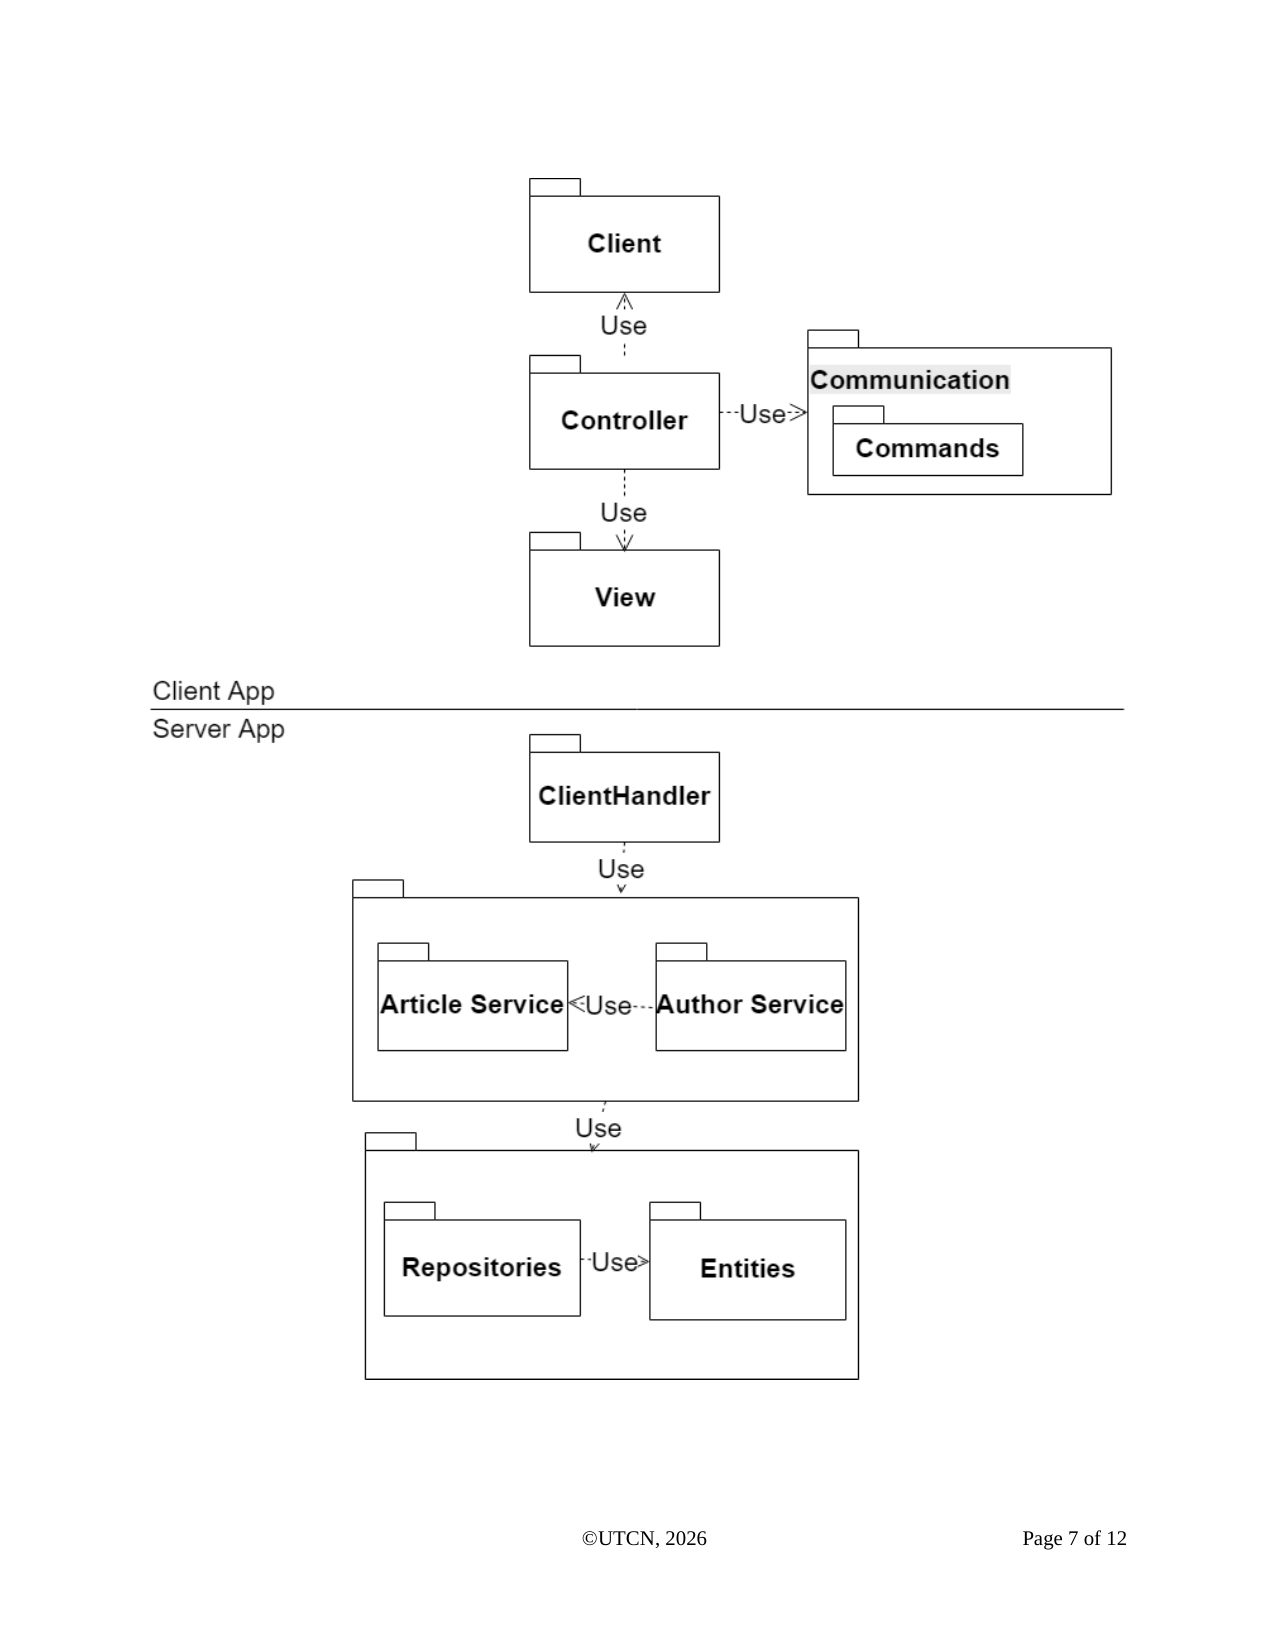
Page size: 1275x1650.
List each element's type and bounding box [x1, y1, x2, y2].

picture [150, 178, 1125, 1380]
